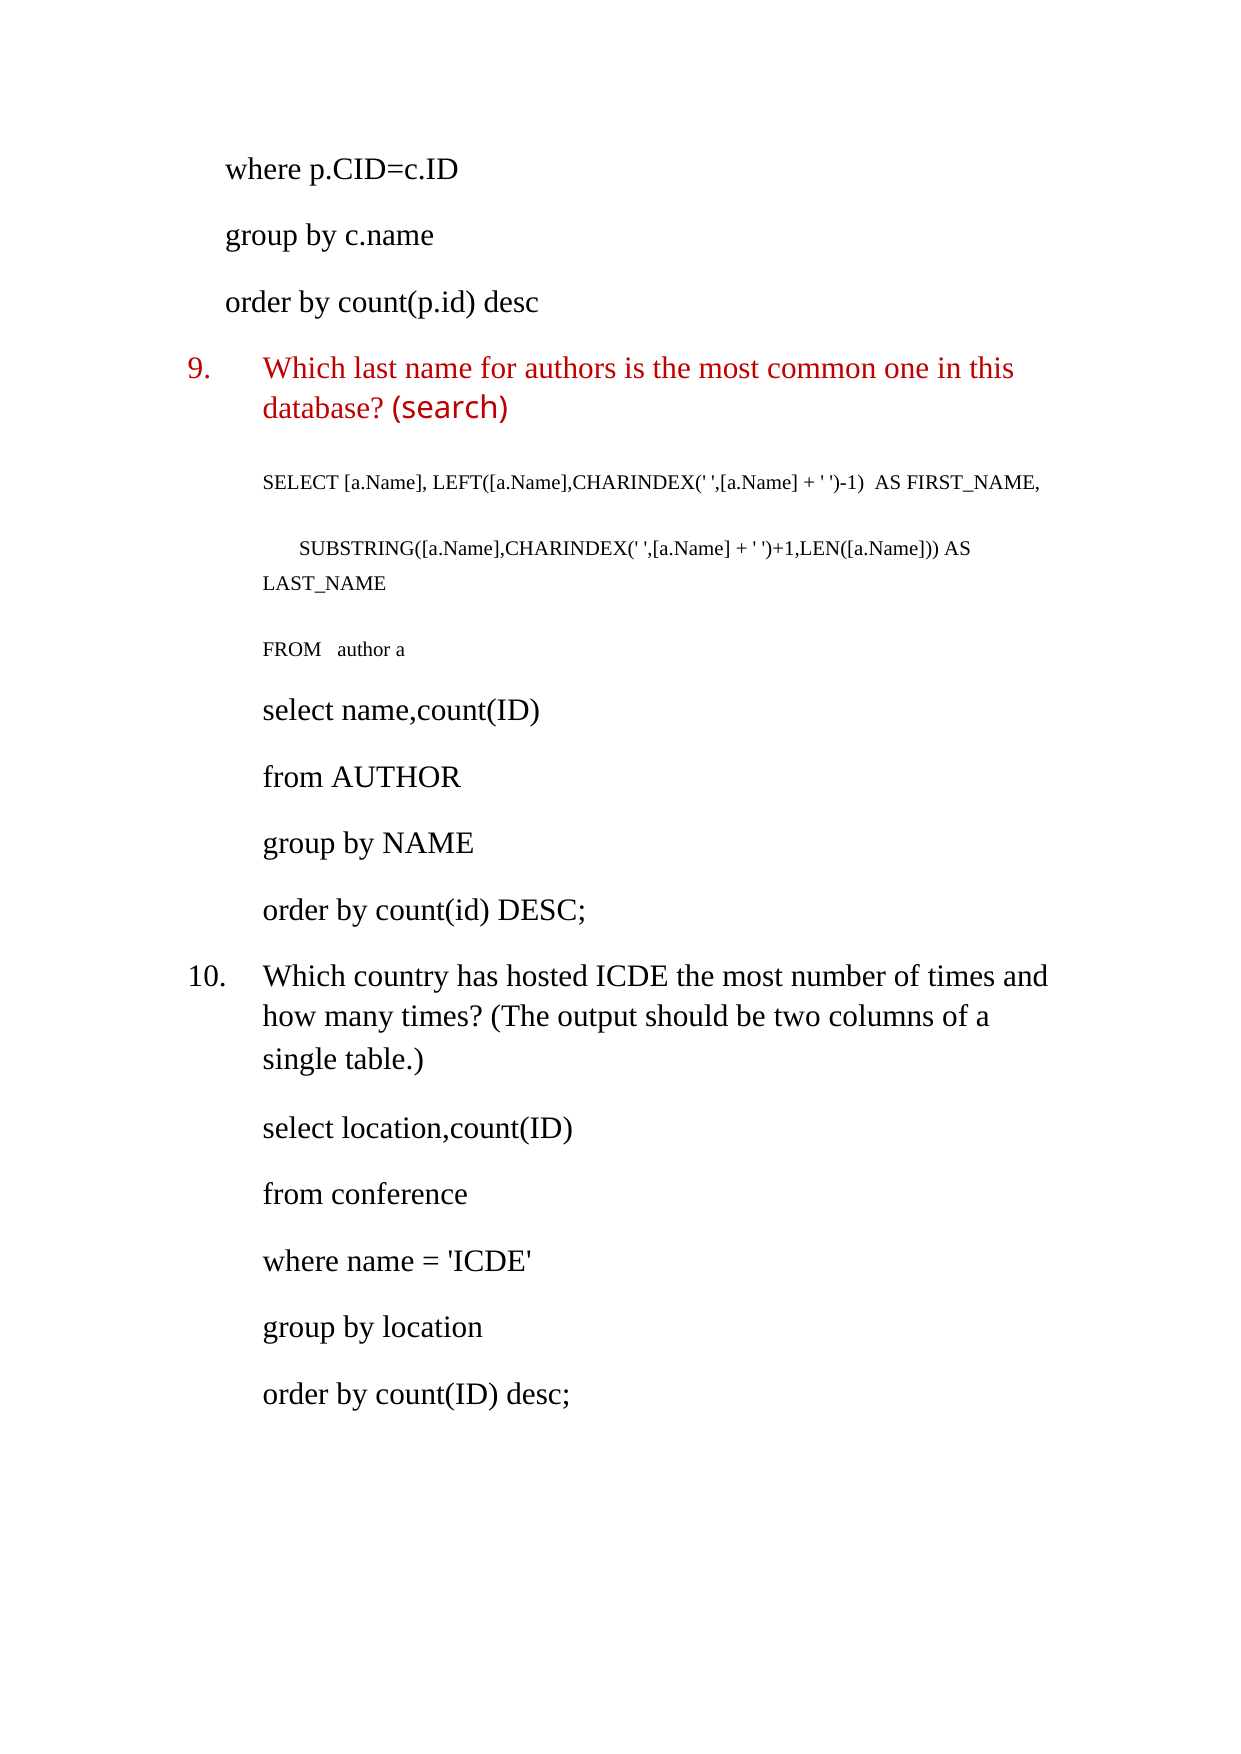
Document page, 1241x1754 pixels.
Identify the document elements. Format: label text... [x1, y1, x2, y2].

text where p.CID=c.ID [225, 150, 1053, 186]
text SELECT [a.Name], LEFT([a.Name],CHARINDEX(' ',[a.Name] + ' ')-1) AS FIRST_NAME, [262, 458, 1053, 494]
text order by count(p.id) desc [225, 283, 1053, 319]
text group by NAME [262, 824, 1053, 861]
text order by count(id) DESC; [262, 891, 1053, 927]
text group by c.name [225, 216, 1053, 252]
text from AUTHOR [262, 758, 1053, 794]
text select name,count(ID) [262, 692, 1053, 728]
text FROM author a [262, 626, 1053, 661]
text SUBSTRING([a.Name],CHARINDEX(' ',[a.Name] + ' ')+1,LEN([a.Name])) AS LAST_NAME [262, 524, 1053, 595]
text select location,count(ID) [262, 1109, 1053, 1145]
list Which country has hosted ICDE the most number of times and how many times? (The output should be two columns of a single table.) [187, 957, 1053, 1079]
text group by location [262, 1308, 1053, 1344]
text order by count(ID) desc; [262, 1375, 1053, 1411]
text from conference [262, 1176, 1053, 1212]
text where name = 'ICDE' [262, 1242, 1053, 1278]
list Which last name for authors is the most common one in this database? (search) [187, 349, 1053, 428]
